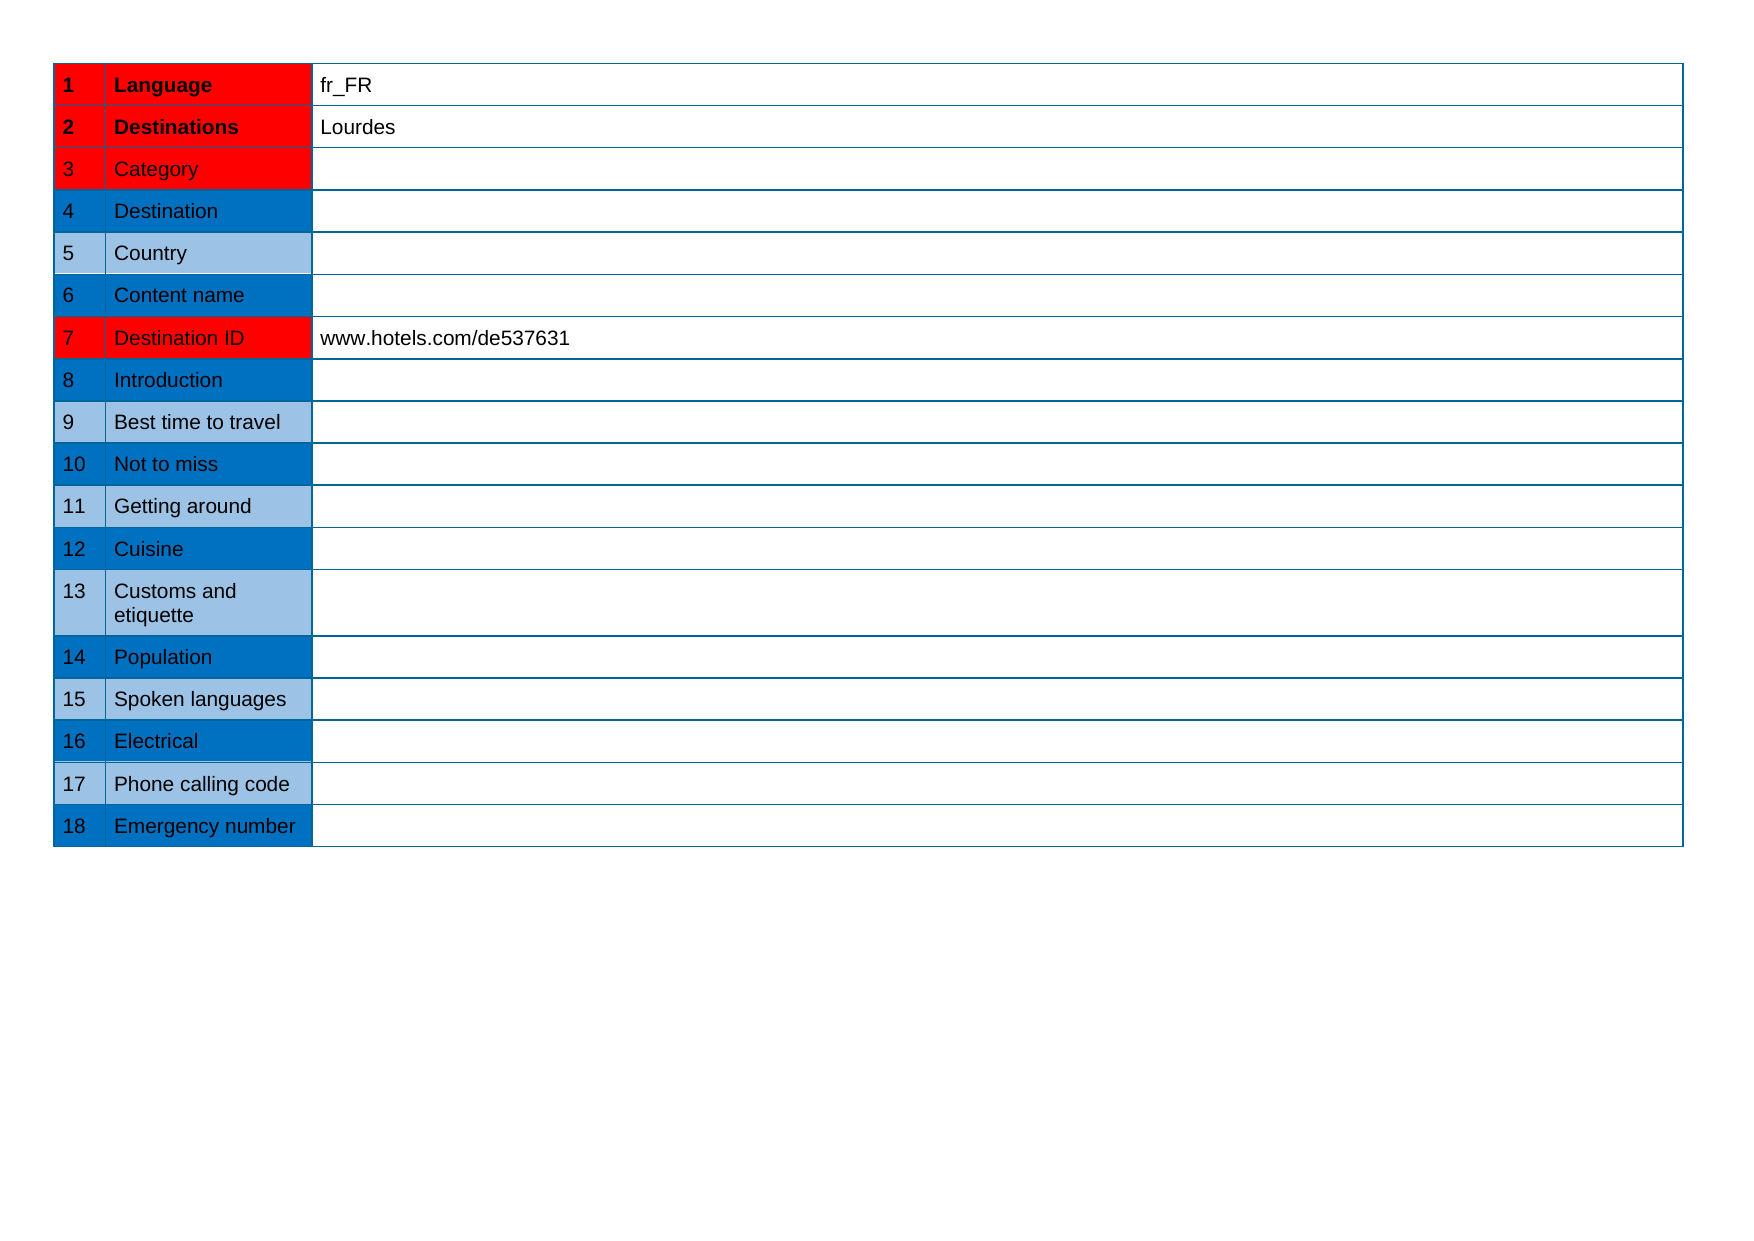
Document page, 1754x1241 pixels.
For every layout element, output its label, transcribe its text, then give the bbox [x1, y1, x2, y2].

table_cell Getting around [106, 486, 311, 527]
table_cell 12 [55, 528, 105, 569]
table_cell [313, 528, 1682, 569]
table_cell Population [106, 637, 311, 677]
table_cell Electrical [106, 721, 311, 761]
table_cell [313, 148, 1682, 189]
table_cell [313, 679, 1682, 719]
table_cell [313, 763, 1682, 804]
table_cell [313, 805, 1682, 846]
table_header Language [106, 64, 311, 105]
table_cell Lourdes [313, 106, 1682, 147]
table_cell Country [106, 233, 311, 273]
table_cell 11 [55, 486, 105, 527]
table_cell [313, 275, 1682, 316]
table_cell 17 [55, 763, 105, 804]
table_cell Introduction [106, 360, 311, 400]
table_cell 10 [55, 444, 105, 484]
table_cell 4 [55, 191, 105, 231]
table_cell 3 [55, 148, 105, 189]
table_cell [313, 233, 1682, 273]
table_cell Emergency number [106, 805, 311, 846]
table_cell [313, 191, 1682, 231]
table_cell Customs and etiquette [106, 570, 311, 635]
table_header 1 [55, 64, 105, 105]
table_cell 14 [55, 637, 105, 677]
table_cell [313, 444, 1682, 484]
table_cell 8 [55, 360, 105, 400]
table_cell 7 [55, 317, 105, 358]
table_cell 5 [55, 233, 105, 273]
table_header fr_FR [313, 64, 1682, 105]
table_cell Spoken languages [106, 679, 311, 719]
table_cell Cuisine [106, 528, 311, 569]
table_cell Content name [106, 275, 311, 316]
table_cell Destination [106, 191, 311, 231]
table_cell [313, 637, 1682, 677]
table_cell Not to miss [106, 444, 311, 484]
table_cell Destination ID [106, 317, 311, 358]
table_cell 9 [55, 402, 105, 442]
table_cell [313, 721, 1682, 761]
table_cell 6 [55, 275, 105, 316]
table_cell 16 [55, 721, 105, 761]
table_cell Best time to travel [106, 402, 311, 442]
table_cell 15 [55, 679, 105, 719]
table_cell Destinations [106, 106, 311, 147]
table_cell 18 [55, 805, 105, 846]
table_cell [313, 360, 1682, 400]
table_cell [313, 570, 1682, 635]
table_cell 13 [55, 570, 105, 635]
table_cell Category [106, 148, 311, 189]
table_cell [313, 402, 1682, 442]
table_cell Phone calling code [106, 763, 311, 804]
table_cell www.hotels.com/de537631 [313, 317, 1682, 358]
table_cell [313, 486, 1682, 527]
table_cell 2 [55, 106, 105, 147]
